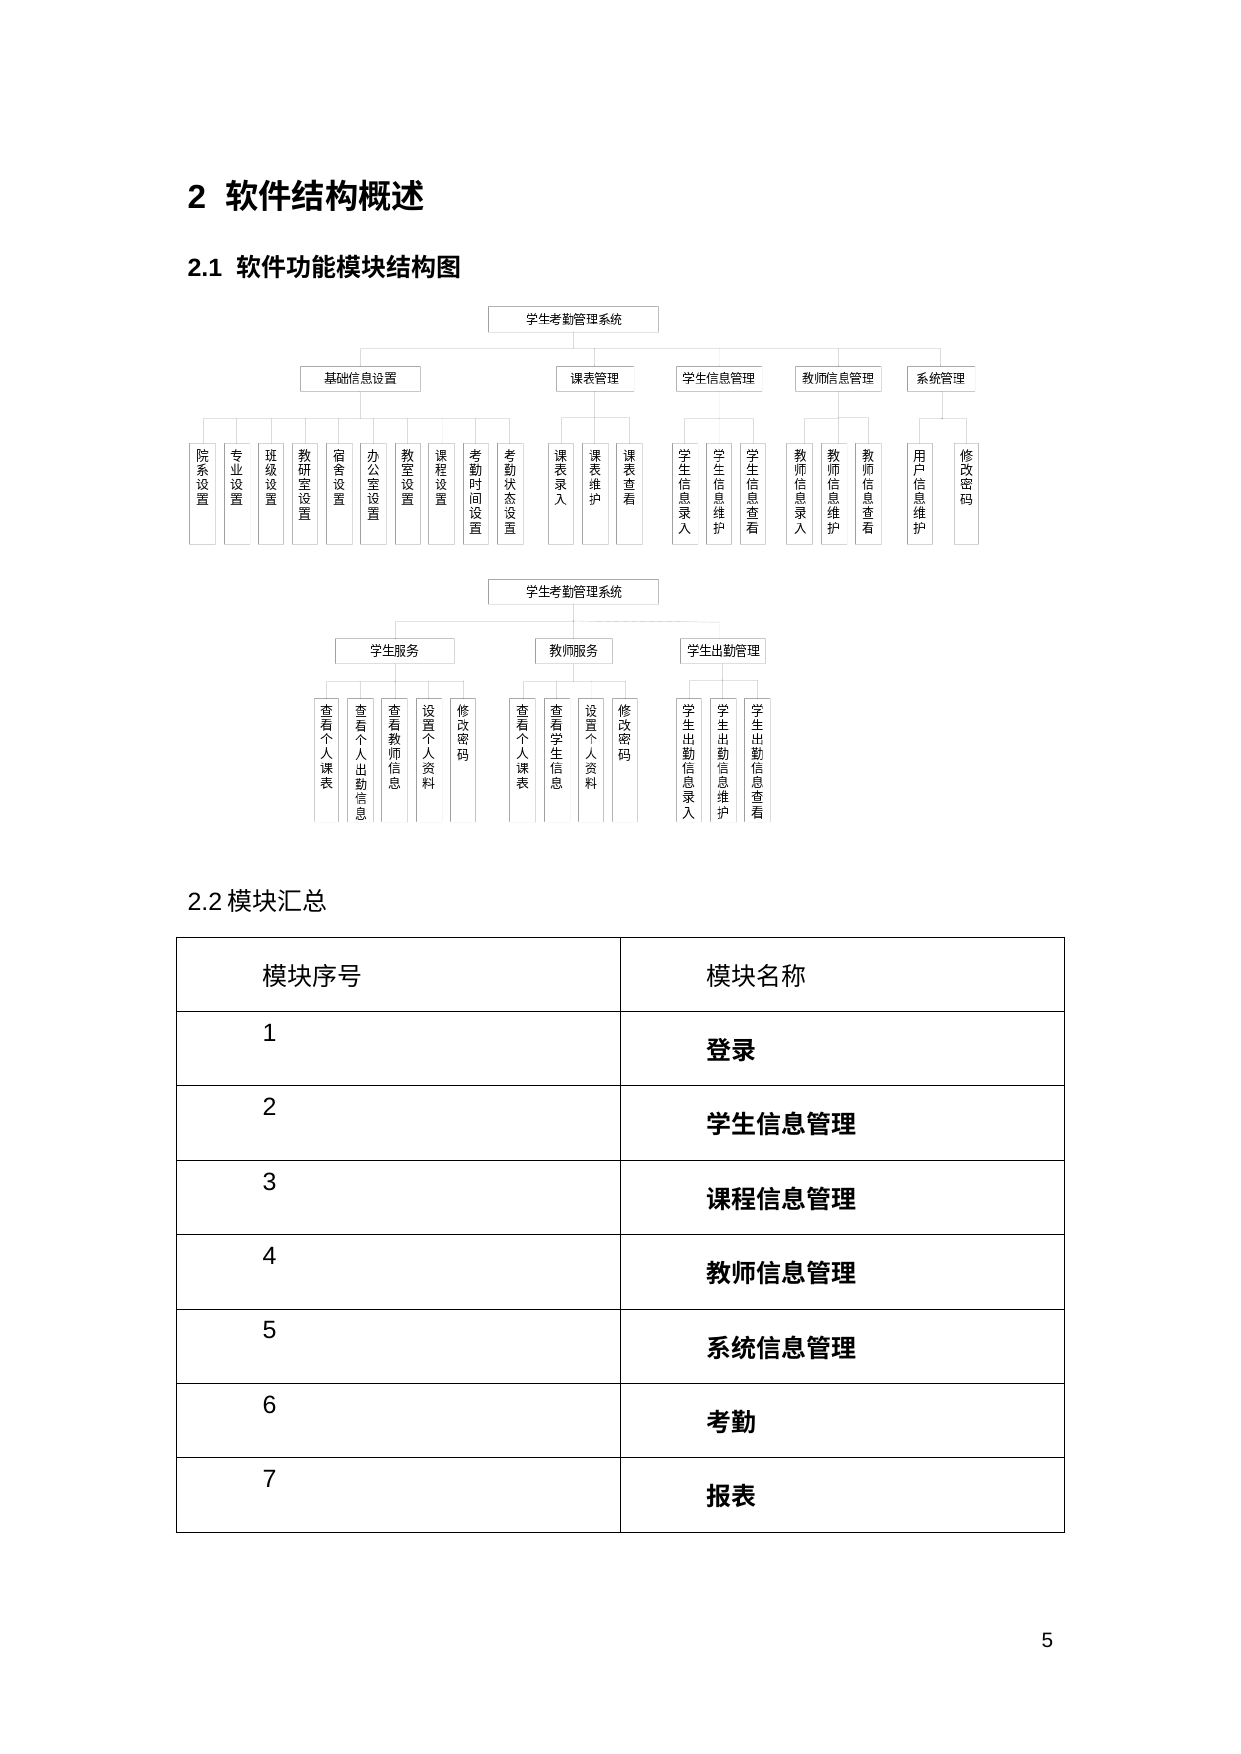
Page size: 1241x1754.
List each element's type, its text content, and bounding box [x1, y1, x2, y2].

table_cell 5 [177, 1310, 620, 1383]
table_cell 登录 [621, 1012, 1064, 1085]
subtitle 2.1 软件功能模块结构图 [187, 233, 1053, 298]
table_header 模块名称 [621, 938, 1064, 1011]
table_header 模块序号 [177, 938, 620, 1011]
table_cell 课程信息管理 [621, 1161, 1064, 1234]
table_cell 2 [177, 1086, 620, 1160]
table_cell 学生信息管理 [621, 1086, 1064, 1160]
table_cell 1 [177, 1012, 620, 1085]
table_cell 系统信息管理 [621, 1310, 1064, 1383]
text 2.2模块汇总 [187, 867, 1053, 932]
table_cell 6 [177, 1384, 620, 1457]
subtitle 软件结构概述 [187, 162, 1053, 227]
table_cell 4 [177, 1235, 620, 1308]
table_cell 报表 [621, 1458, 1064, 1532]
table_cell 考勤 [621, 1384, 1064, 1457]
table_cell 7 [177, 1458, 620, 1532]
table_cell 教师信息管理 [621, 1235, 1064, 1308]
table_cell 3 [177, 1161, 620, 1234]
